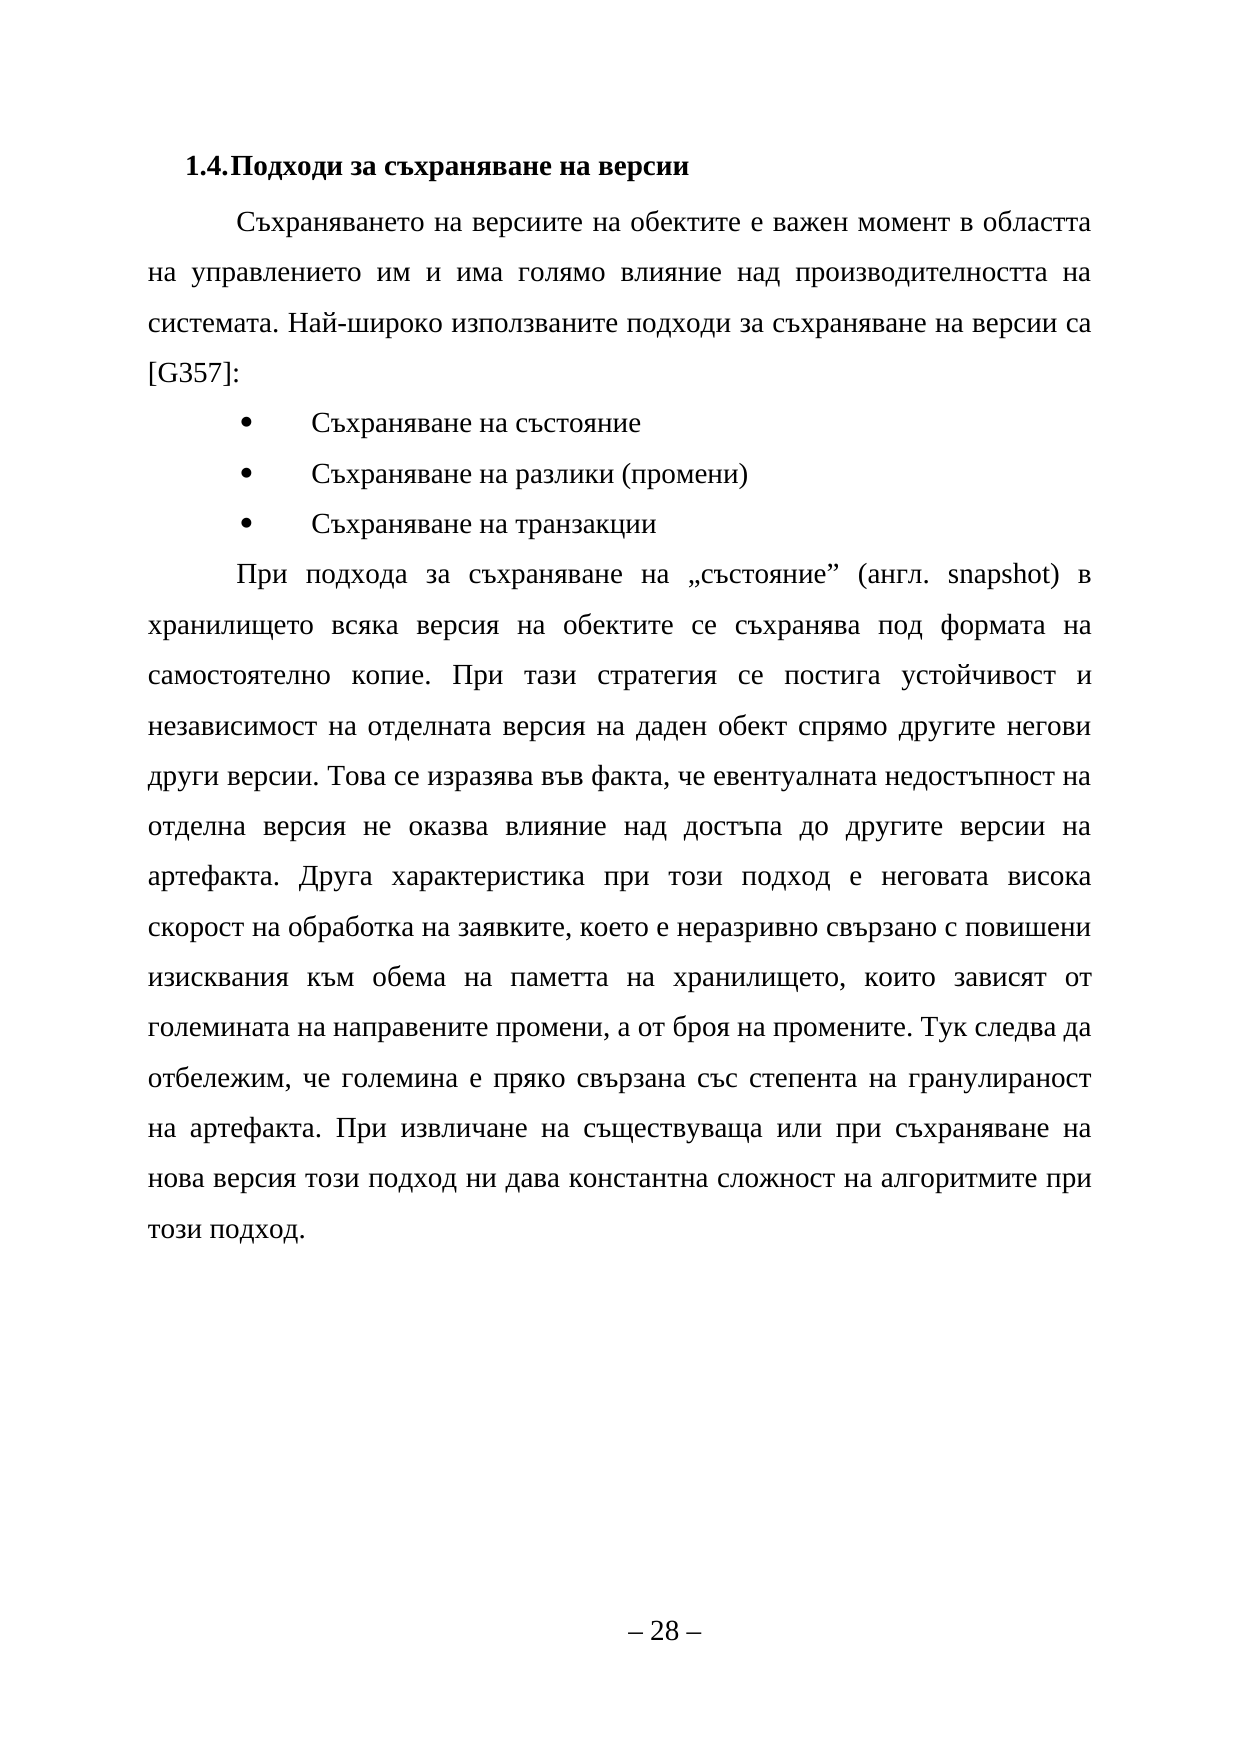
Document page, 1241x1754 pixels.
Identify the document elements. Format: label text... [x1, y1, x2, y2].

subtitle Подходи за съхраняване на версии [185, 148, 1093, 181]
list Съхраняване на разлики (промени) [241, 456, 1093, 489]
text Съхраняването на версиите на обектите е важен момент в областта на управлението им и има голямо влияние над производителността на системата. Най-широко използваните подходи за съхраняване на версии са [G357]: [148, 204, 1093, 389]
text При подхода за съхраняване на „състояние” (англ. snapshot) в хранилището всяка версия на обектите се съхранява под формата на самостоятелно копие. При тази стратегия се постига устойчивост и независимост на отделната версия на даден обект спрямо другите негови други версии. Това се изразява във факта, че евентуалната недостъпност на отделна версия не оказва влияние над достъпа до другите версии на артефакта. Друга характеристика при този подход е неговата висока скорост на обработка на заявките, което е неразривно свързано с повишени изисквания към обема на паметта на хранилището, които зависят от големината на направените промени, а от броя на промените. Тук следва да отбележим, че големина е пряко свързана със степента на гранулираност на артефакта. При извличане на съществуваща или при съхраняване на нова версия този подход ни дава константна сложност на алгоритмите при този подход. [148, 557, 1093, 1244]
list Съхраняване на транзакции [241, 506, 1093, 540]
list Съхраняване на състояние [241, 405, 1093, 439]
